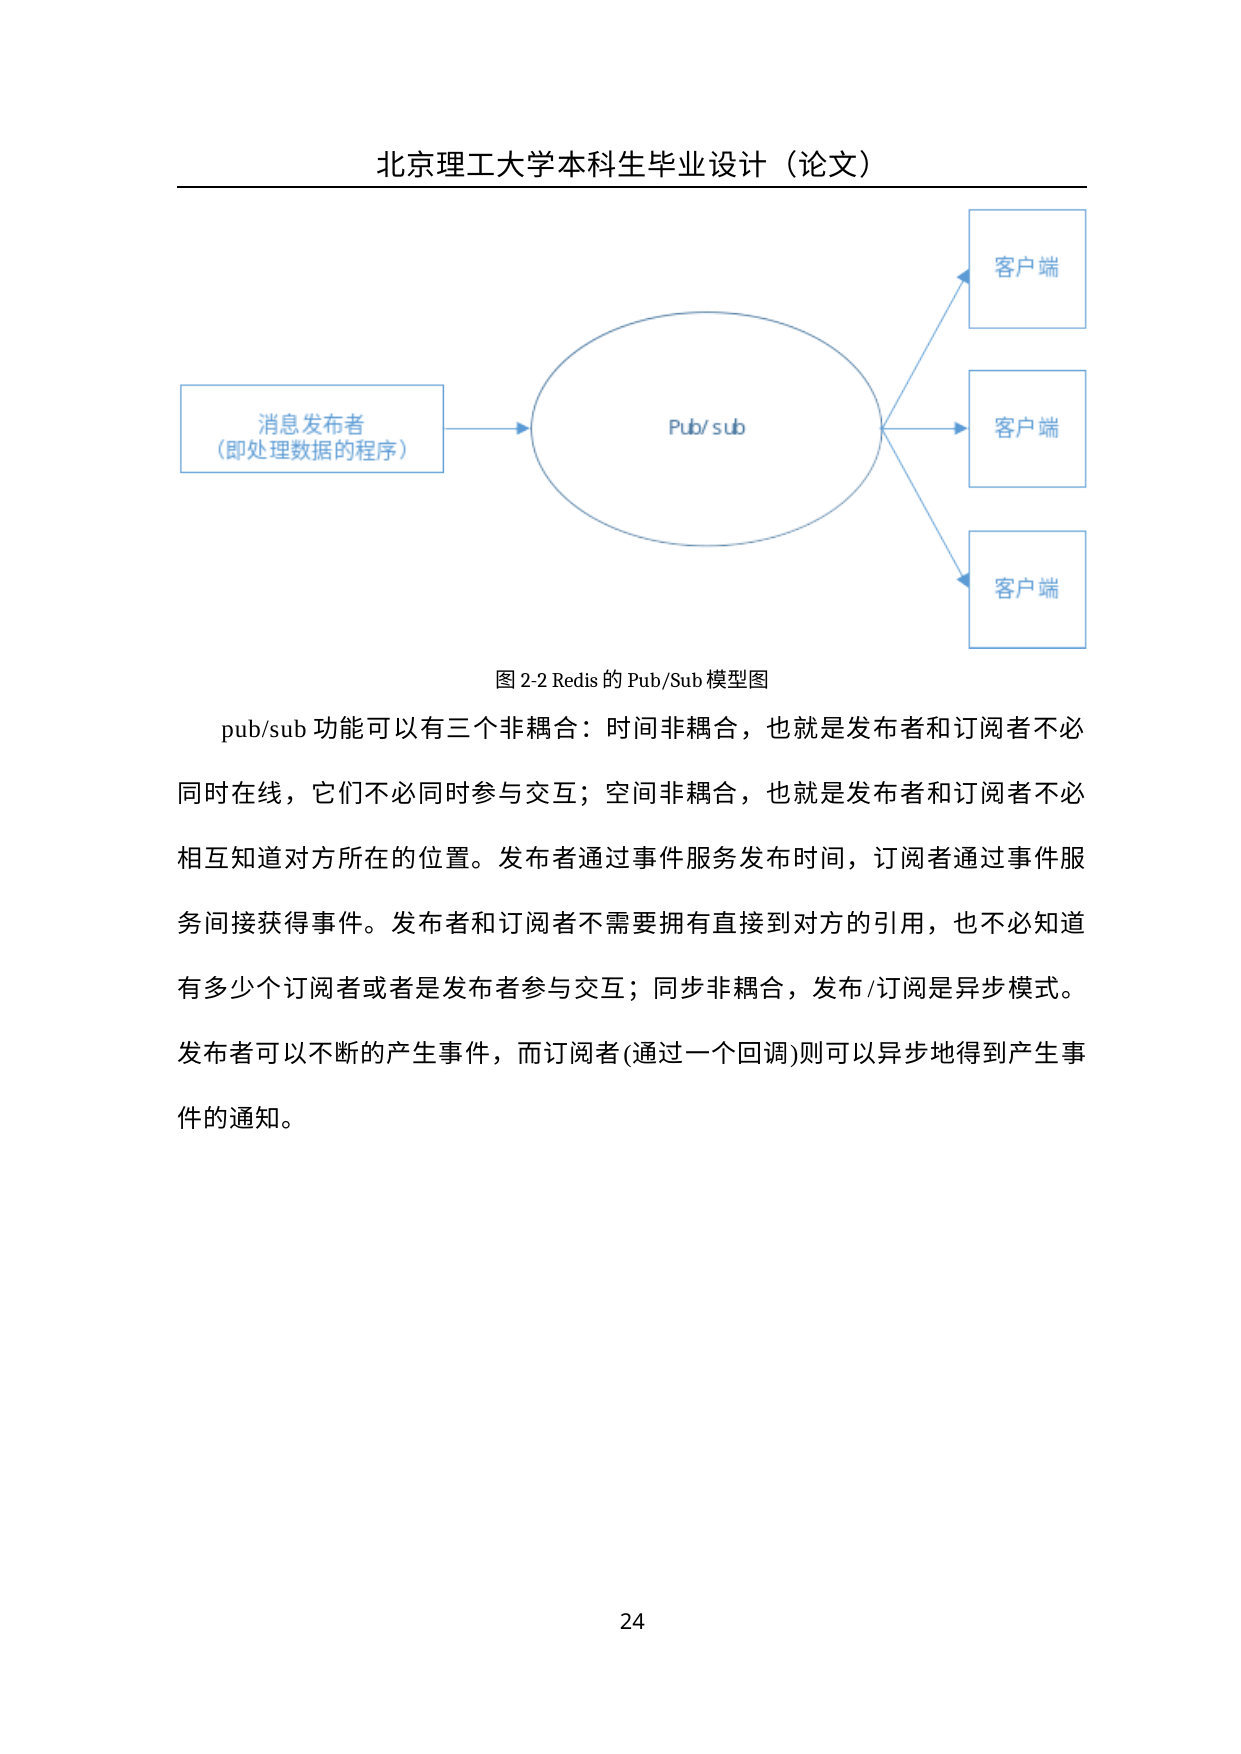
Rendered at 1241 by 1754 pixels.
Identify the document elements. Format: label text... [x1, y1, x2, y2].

text pub/sub功能可以有三个非耦合：时间非耦合，也就是发布者和订阅者不必同时在线，它们不必同时参与交互；空间非耦合，也就是发布者和订阅者不必相互知道对方所在的位置。发布者通过事件服务发布时间，订阅者通过事件服务间接获得事件。发布者和订阅者不需要拥有直接到对方的引用，也不必知道有多少个订阅者或者是发布者参与交互；同步非耦合，发布/订阅是异步模式。发布者可以不断的产生事件，而订阅者(通过一个回调)则可以异步地得到产生事件的通知。 [177, 694, 1087, 1149]
text 图 2-2 Redis的Pub/Sub模型图 [177, 662, 1087, 694]
